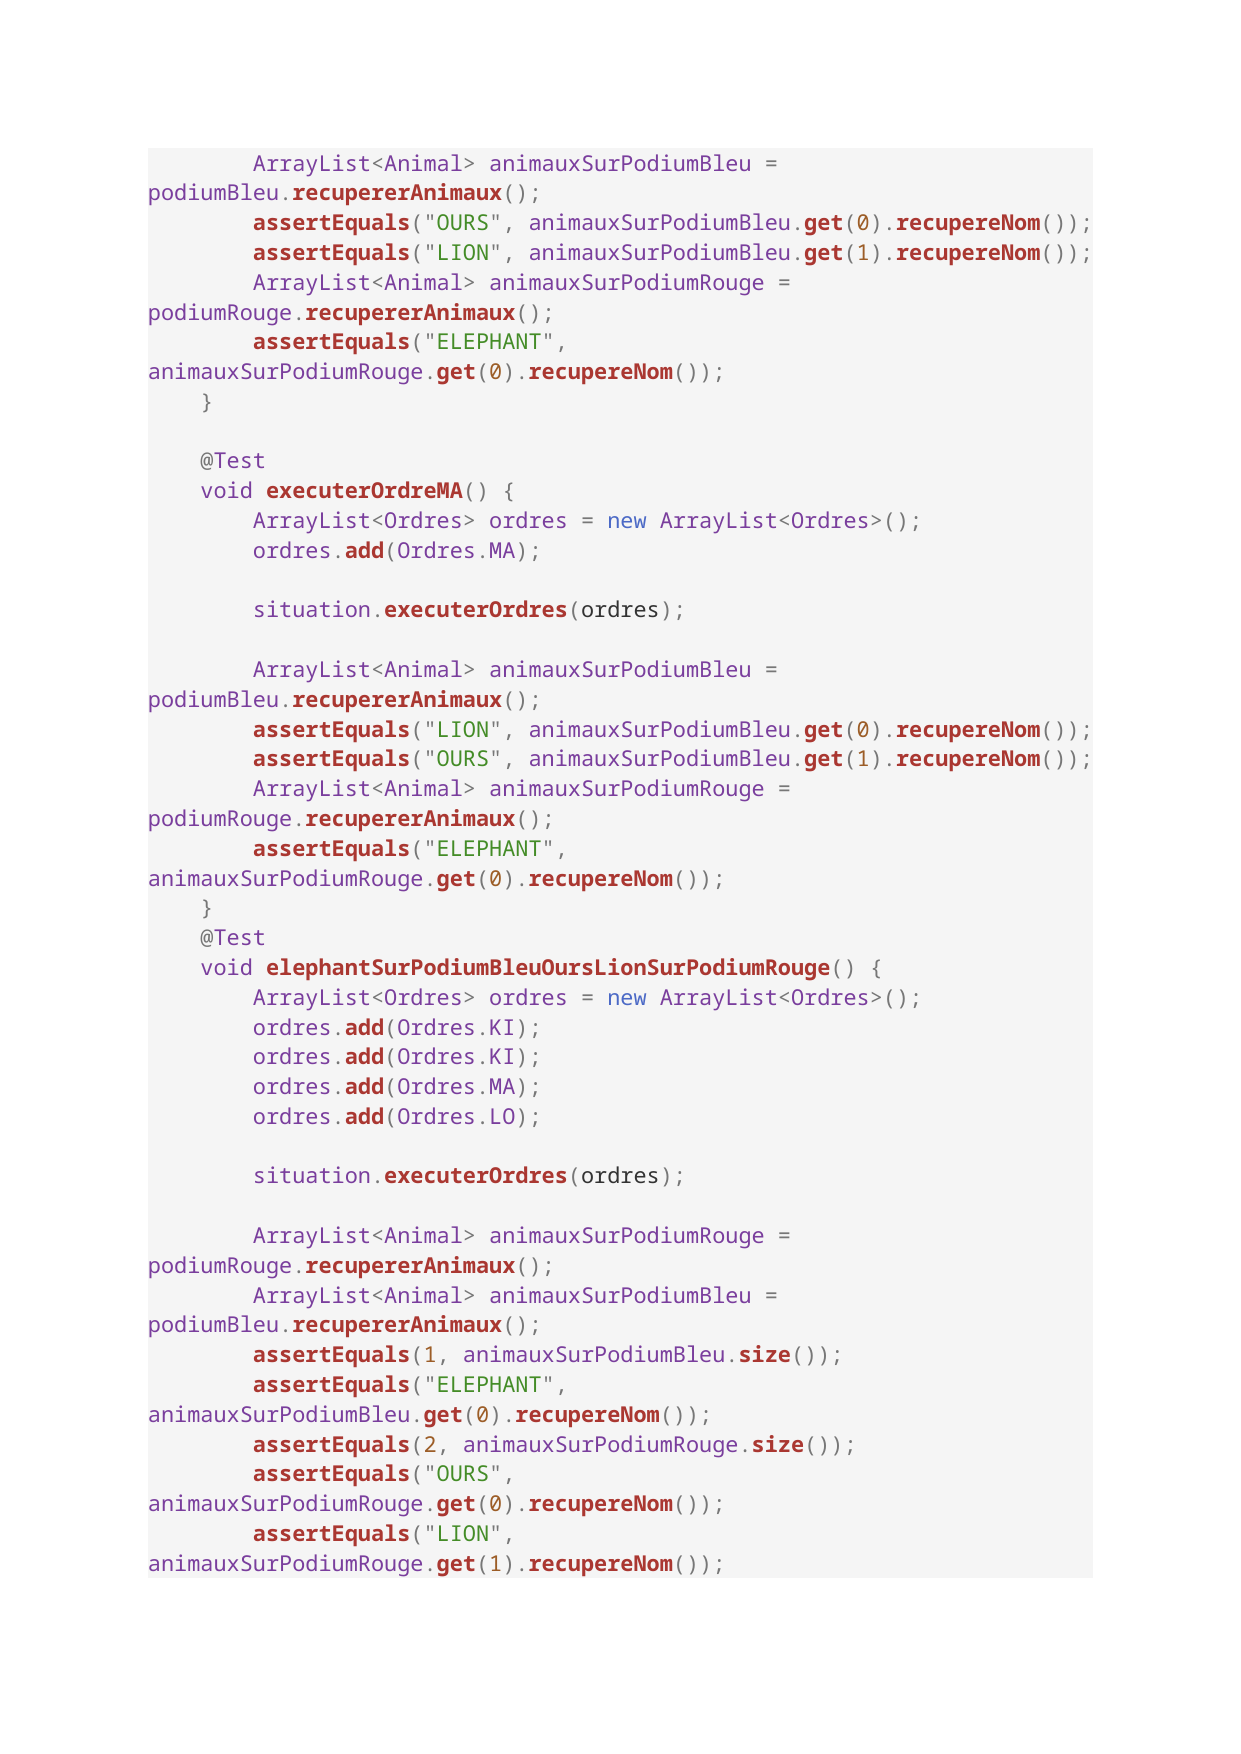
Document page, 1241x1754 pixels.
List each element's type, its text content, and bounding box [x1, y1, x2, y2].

text ordres.add(Ordres.KI); [148, 1012, 1093, 1041]
text assertEquals("LION", animauxSurPodiumRouge.get(1).recupereNom()); [148, 1518, 1093, 1578]
text ordres.add(Ordres.KI); [148, 1041, 1093, 1071]
text void executerOrdreMA() { [148, 475, 1093, 505]
text assertEquals("ELEPHANT", animauxSurPodiumRouge.get(0).recupereNom()); [148, 326, 1093, 386]
text @Test [148, 922, 1093, 952]
text situation.executerOrdres(ordres); [148, 1161, 1093, 1190]
text ArrayList<Animal> animauxSurPodiumRouge = podiumRouge.recupererAnimaux(); [148, 1220, 1093, 1280]
text ordres.add(Ordres.MA); [148, 535, 1093, 565]
text @Test [148, 446, 1093, 475]
text ArrayList<Ordres> ordres = new ArrayList<Ordres>(); [148, 982, 1093, 1012]
text assertEquals("ELEPHANT", animauxSurPodiumRouge.get(0).recupereNom()); [148, 833, 1093, 892]
text assertEquals("LION", animauxSurPodiumBleu.get(0).recupereNom()); [148, 714, 1093, 743]
text assertEquals("OURS", animauxSurPodiumRouge.get(0).recupereNom()); [148, 1458, 1093, 1518]
text ArrayList<Animal> animauxSurPodiumBleu = podiumBleu.recupererAnimaux(); [148, 654, 1093, 714]
text assertEquals("LION", animauxSurPodiumBleu.get(1).recupereNom()); [148, 237, 1093, 267]
text ArrayList<Ordres> ordres = new ArrayList<Ordres>(); [148, 505, 1093, 535]
text assertEquals(1, animauxSurPodiumBleu.size()); [148, 1339, 1093, 1369]
text ArrayList<Animal> animauxSurPodiumBleu = podiumBleu.recupererAnimaux(); [148, 1280, 1093, 1339]
text ordres.add(Ordres.LO); [148, 1101, 1093, 1131]
text assertEquals("OURS", animauxSurPodiumBleu.get(0).recupereNom()); [148, 207, 1093, 237]
text assertEquals("ELEPHANT", animauxSurPodiumBleu.get(0).recupereNom()); [148, 1369, 1093, 1429]
text } [148, 386, 1093, 416]
text } [148, 892, 1093, 922]
text ArrayList<Animal> animauxSurPodiumRouge = podiumRouge.recupererAnimaux(); [148, 267, 1093, 326]
text assertEquals("OURS", animauxSurPodiumBleu.get(1).recupereNom()); [148, 743, 1093, 773]
text ArrayList<Animal> animauxSurPodiumBleu = podiumBleu.recupererAnimaux(); [148, 148, 1093, 207]
text ArrayList<Animal> animauxSurPodiumRouge = podiumRouge.recupererAnimaux(); [148, 773, 1093, 833]
text situation.executerOrdres(ordres); [148, 594, 1093, 624]
text ordres.add(Ordres.MA); [148, 1071, 1093, 1101]
text assertEquals(2, animauxSurPodiumRouge.size()); [148, 1429, 1093, 1458]
text void elephantSurPodiumBleuOursLionSurPodiumRouge() { [148, 952, 1093, 982]
